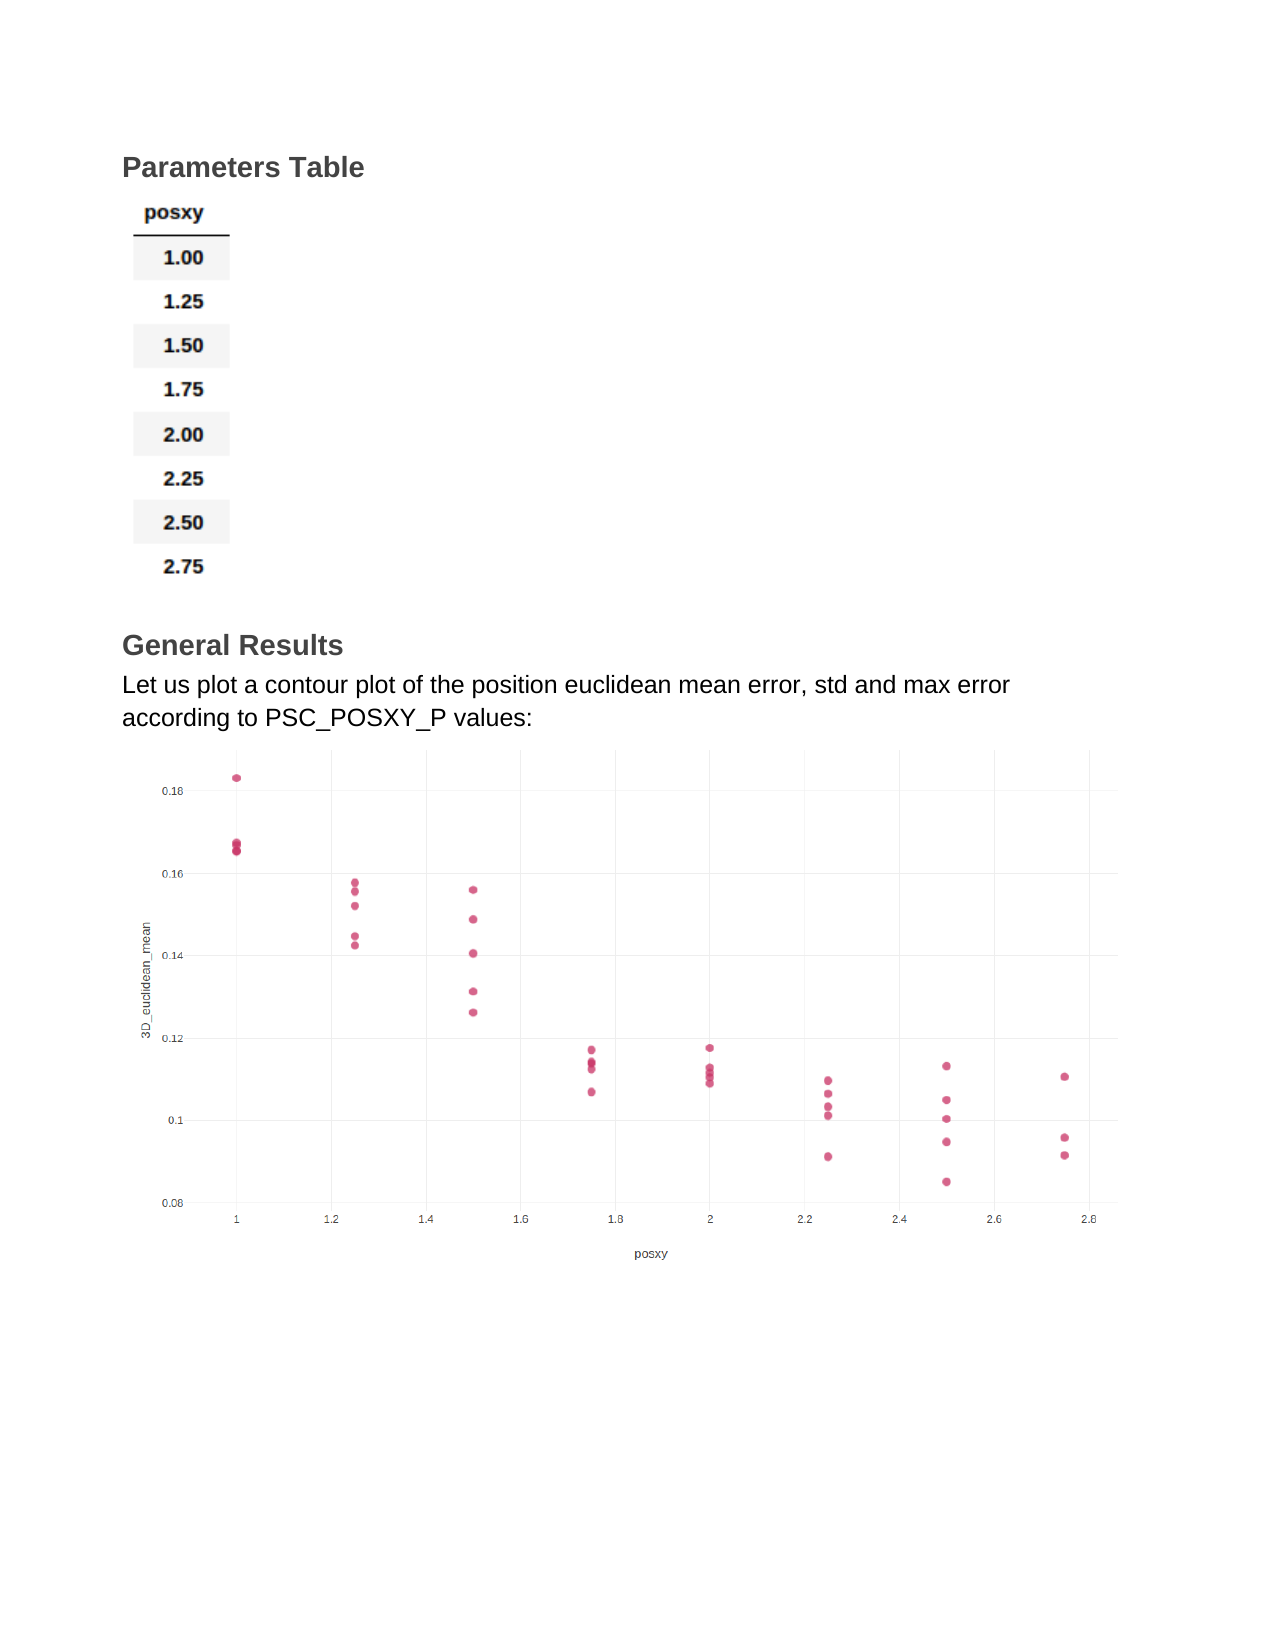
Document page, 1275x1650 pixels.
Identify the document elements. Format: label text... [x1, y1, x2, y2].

picture [121, 191, 230, 591]
subtitle Parameters Table [122, 150, 1125, 183]
text Let us plot a contour plot of the position euclidean mean error, std and max error according to PSC_POSXY_P values: [122, 670, 1125, 732]
subtitle General Results [122, 628, 1125, 661]
picture [121, 735, 1125, 1274]
